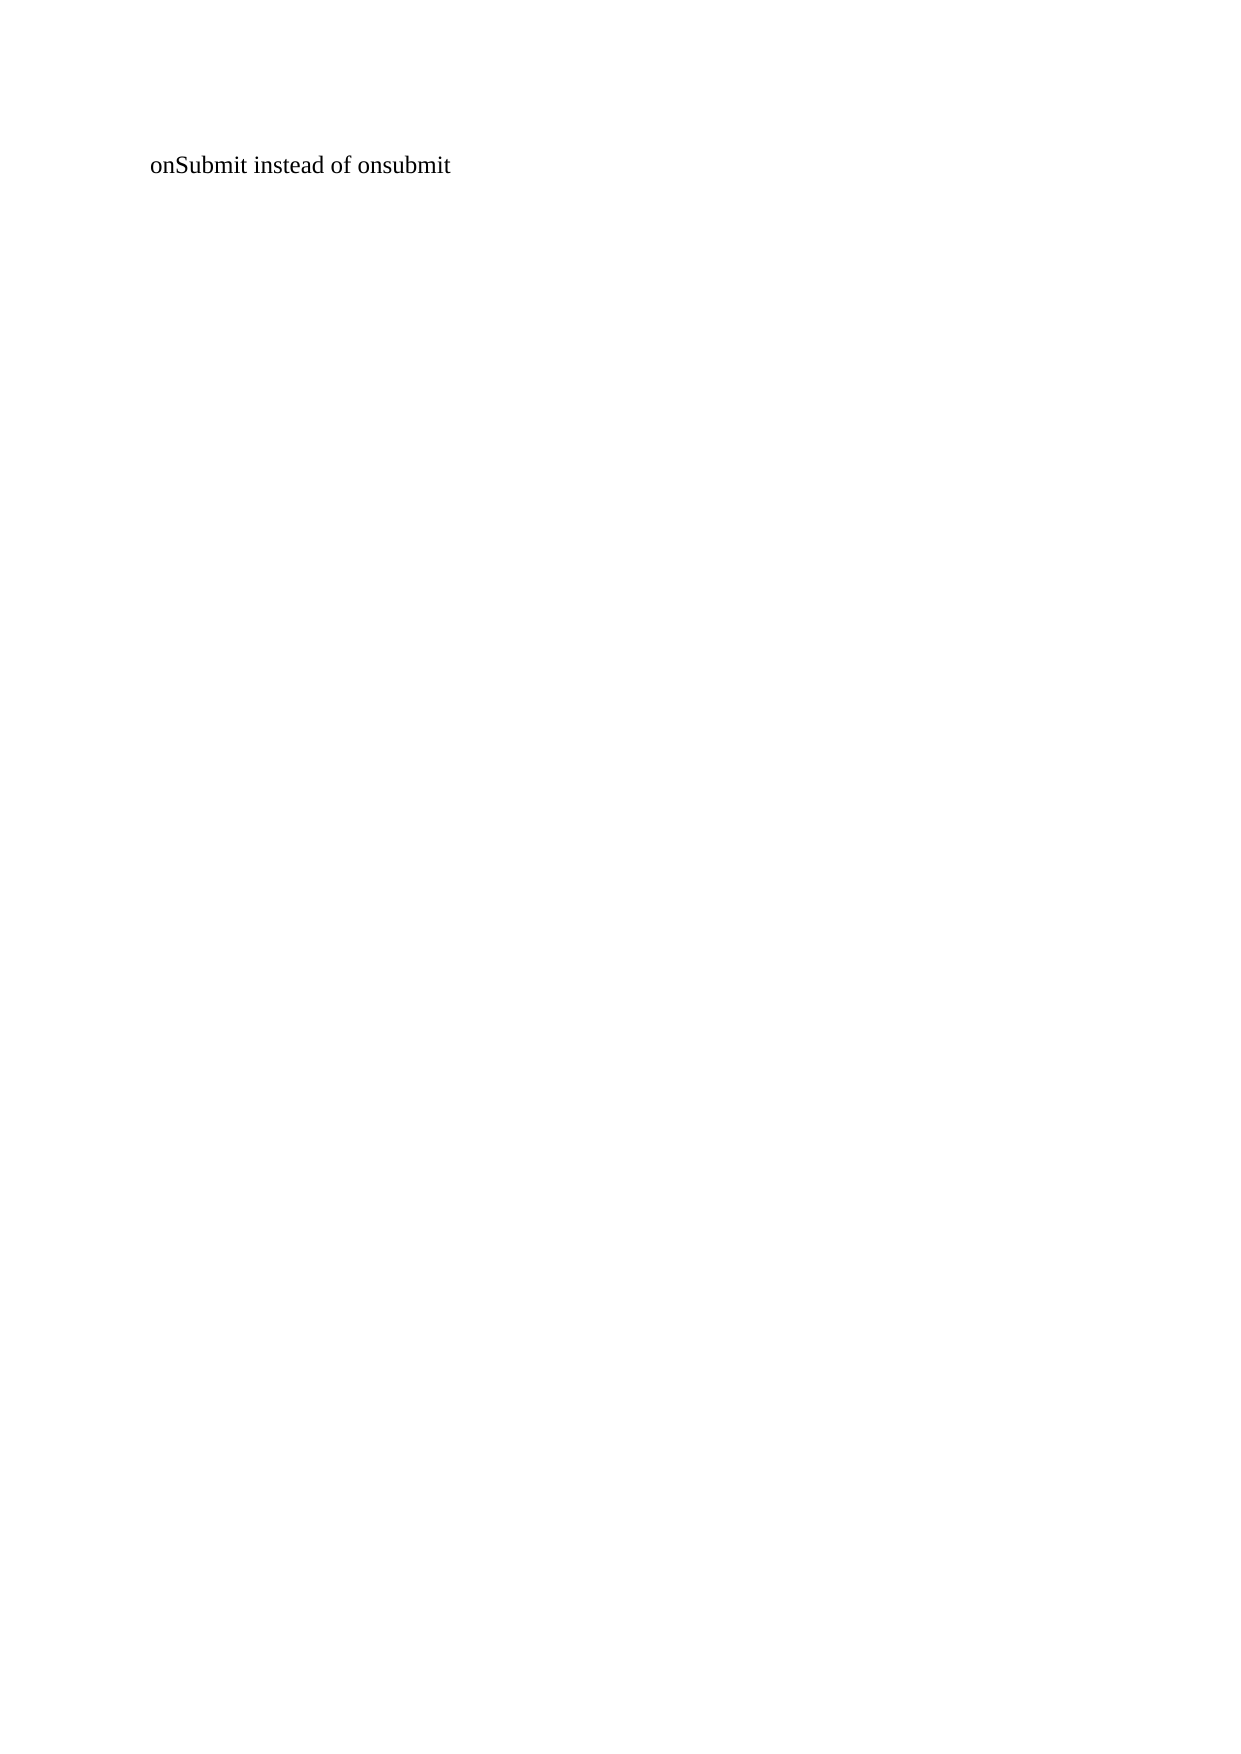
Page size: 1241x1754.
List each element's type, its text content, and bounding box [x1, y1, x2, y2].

text onSubmit instead of onsubmit [150, 150, 1090, 179]
